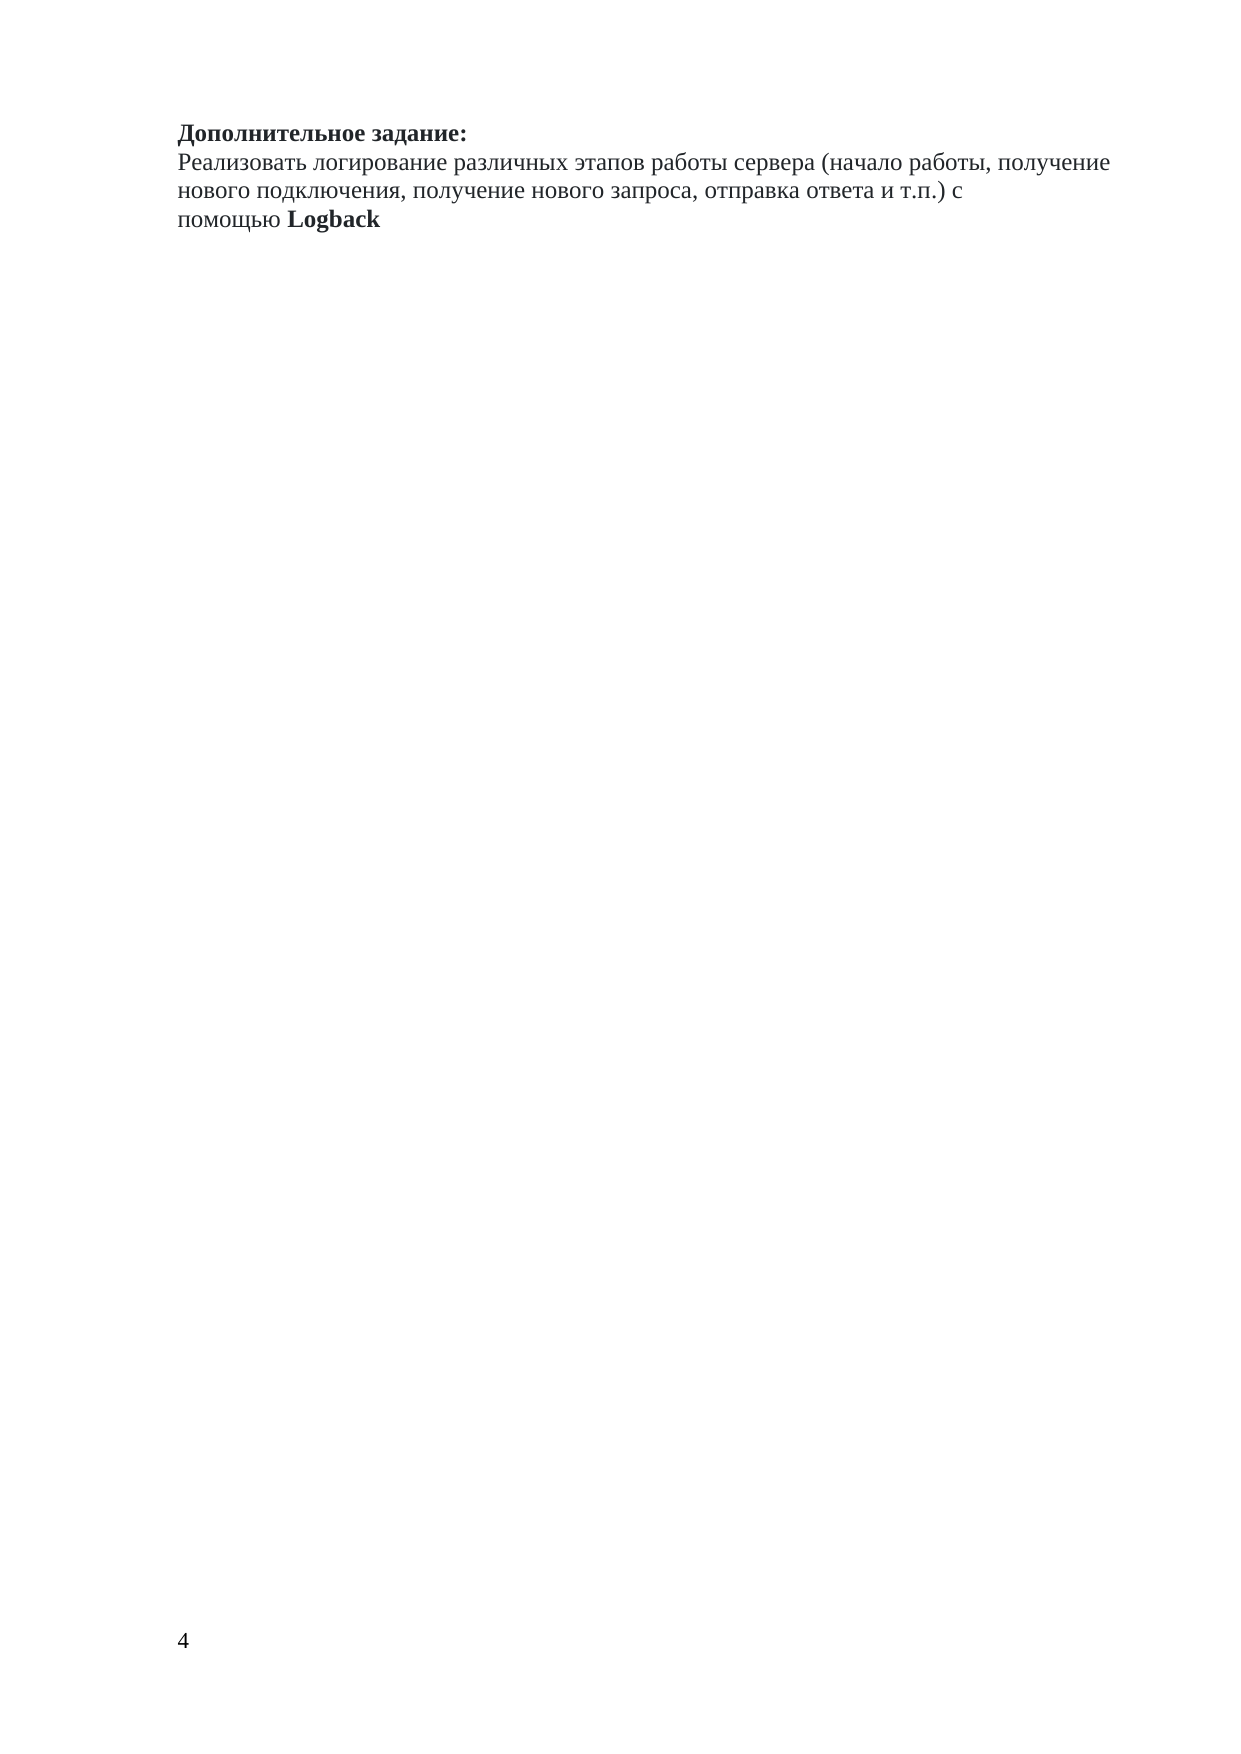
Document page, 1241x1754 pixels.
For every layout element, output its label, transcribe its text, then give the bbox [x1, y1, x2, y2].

text Дополнительное задание: Реализовать логирование различных этапов работы сервера (начало работы, получение нового подключения, получение нового запроса, отправка ответа и т.п.) с помощью Logback [177, 118, 1152, 233]
